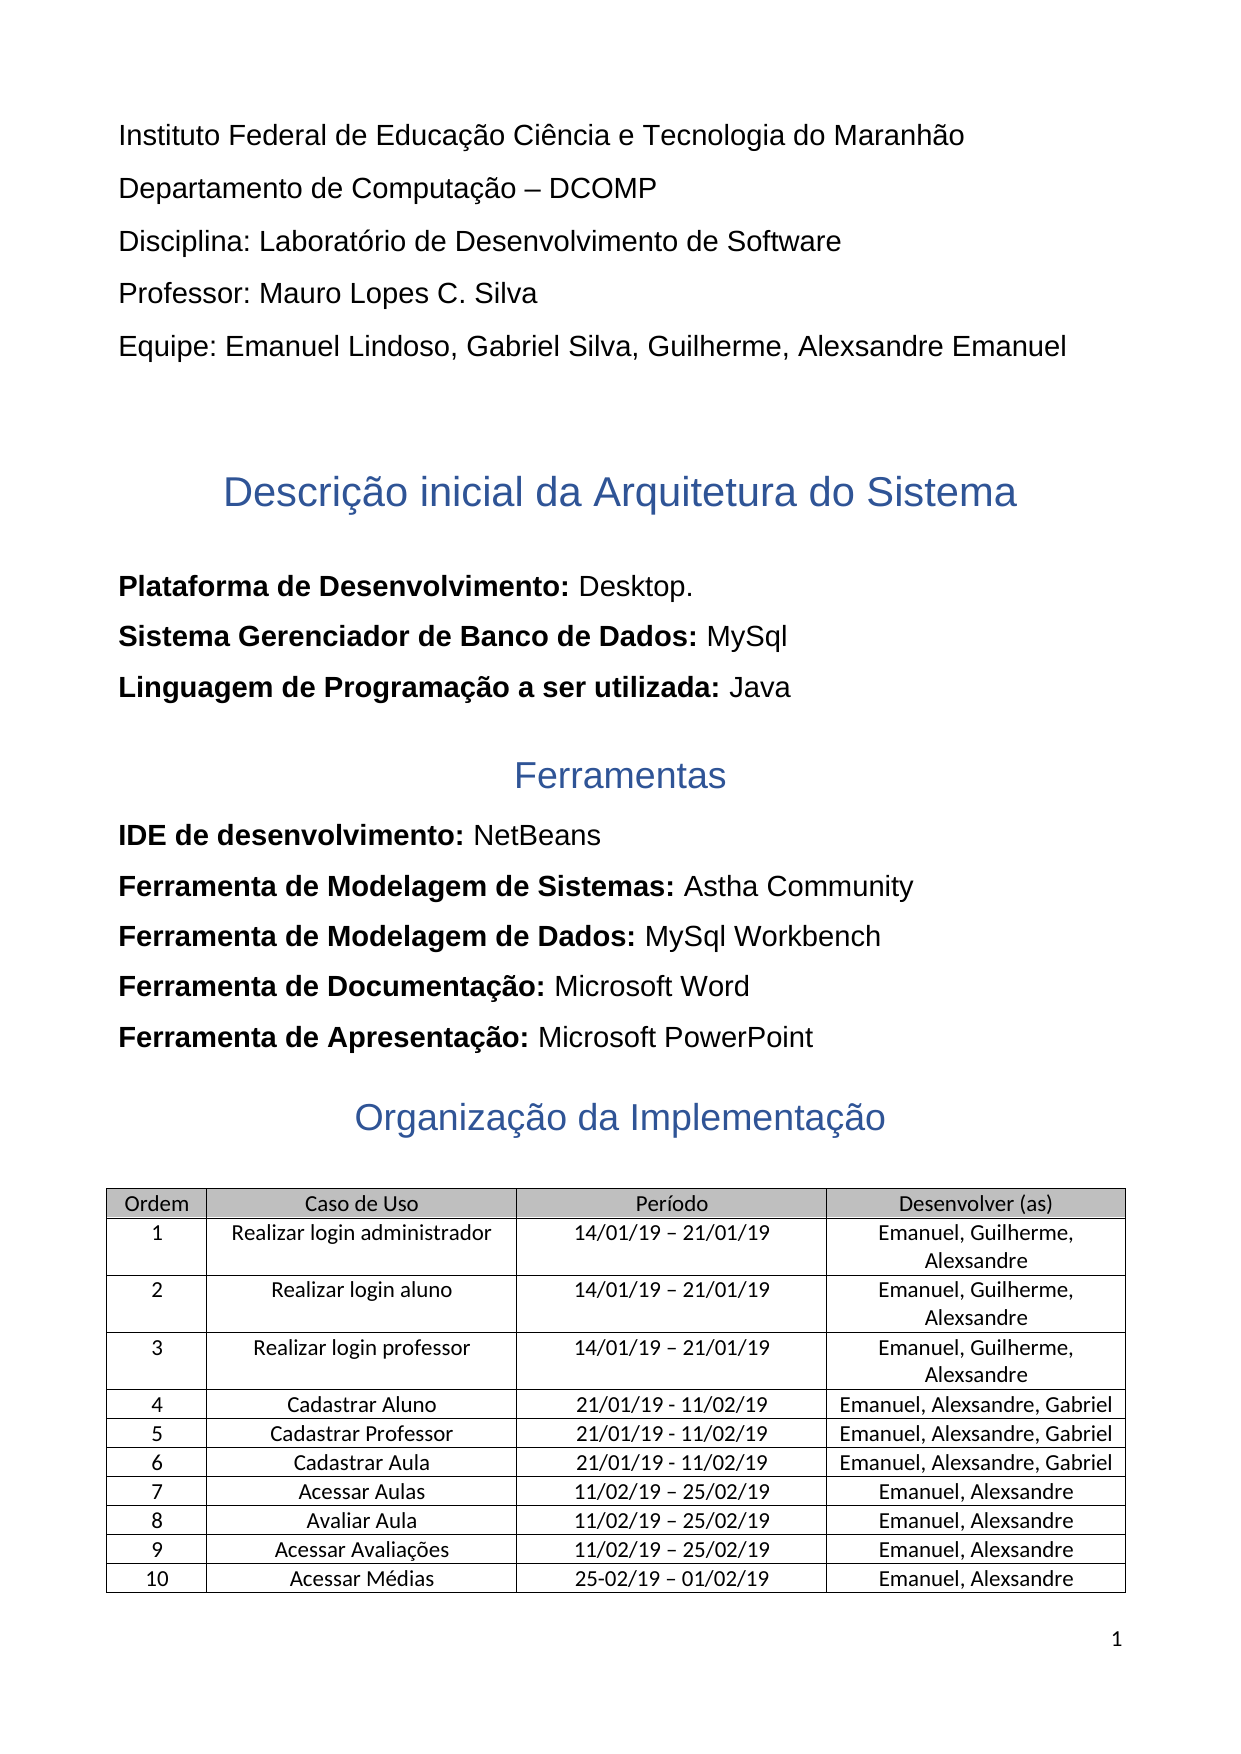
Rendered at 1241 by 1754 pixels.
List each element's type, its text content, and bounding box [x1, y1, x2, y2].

table_cell Realizar login administrador [207, 1219, 516, 1274]
text Disciplina: Laboratório de Desenvolvimento de Software [118, 224, 1122, 257]
text Ferramenta de Modelagem de Dados: MySql Workbench [118, 919, 1122, 952]
table_cell Cadastrar Aula [207, 1448, 516, 1476]
table_cell 3 [107, 1333, 206, 1389]
table_cell Emanuel, Guilherme, Alexsandre [827, 1219, 1125, 1274]
table_cell 5 [107, 1419, 206, 1447]
table_cell 8 [107, 1506, 206, 1534]
table_cell 11/02/19 – 25/02/19 [517, 1477, 826, 1505]
table_cell 21/01/19 - 11/02/19 [517, 1448, 826, 1476]
table_cell Acessar Médias [207, 1564, 516, 1592]
table_cell Emanuel, Alexsandre [827, 1477, 1125, 1505]
text Professor: Mauro Lopes C. Silva [118, 277, 1122, 310]
text Equipe: Emanuel Lindoso, Gabriel Silva, Guilherme, Alexsandre Emanuel [118, 329, 1122, 363]
text Sistema Gerenciador de Banco de Dados: MySql [118, 619, 1122, 653]
table_cell 11/02/19 – 25/02/19 [517, 1535, 826, 1563]
table_cell Acessar Aulas [207, 1477, 516, 1505]
table_cell Cadastrar Aluno [207, 1390, 516, 1418]
table_header Período [517, 1189, 826, 1217]
table_cell Emanuel, Guilherme, Alexsandre [827, 1333, 1125, 1389]
table_cell 4 [107, 1390, 206, 1418]
table_header Caso de Uso [207, 1189, 516, 1217]
table_cell 9 [107, 1535, 206, 1563]
text IDE de desenvolvimento: NetBeans [118, 818, 1122, 852]
table_cell 7 [107, 1477, 206, 1505]
table_cell 11/02/19 – 25/02/19 [517, 1506, 826, 1534]
text Ferramenta de Apresentação: Microsoft PowerPoint [118, 1019, 1122, 1053]
table_cell 6 [107, 1448, 206, 1476]
table_cell 2 [107, 1276, 206, 1332]
text Ferramenta de Documentação: Microsoft Word [118, 969, 1122, 1003]
table_header Ordem [107, 1189, 206, 1217]
table_cell 21/01/19 - 11/02/19 [517, 1419, 826, 1447]
text Departamento de Computação – DCOMP [118, 171, 1122, 204]
table_cell Realizar login professor [207, 1333, 516, 1389]
text Ferramentas [118, 754, 1122, 797]
table_cell Realizar login aluno [207, 1276, 516, 1332]
table_cell Emanuel, Alexsandre [827, 1564, 1125, 1592]
subtitle Organização da Implementação [118, 1095, 1122, 1138]
table_cell Avaliar Aula [207, 1506, 516, 1534]
table_cell Emanuel, Alexsandre [827, 1535, 1125, 1563]
text Plataforma de Desenvolvimento: Desktop. [118, 569, 1122, 603]
table_cell 14/01/19 – 21/01/19 [517, 1219, 826, 1274]
subtitle Descrição inicial da Arquitetura do Sistema [118, 467, 1122, 515]
table_cell Emanuel, Alexsandre, Gabriel [827, 1419, 1125, 1447]
table_cell 25-02/19 – 01/02/19 [517, 1564, 826, 1592]
table_cell 1 [107, 1219, 206, 1274]
table_cell 10 [107, 1564, 206, 1592]
table_cell Emanuel, Guilherme, Alexsandre [827, 1276, 1125, 1332]
table_header Desenvolver (as) [827, 1189, 1125, 1217]
text Linguagem de Programação a ser utilizada: Java [118, 670, 1122, 703]
text Ferramenta de Modelagem de Sistemas: Astha Community [118, 869, 1122, 902]
table_cell Acessar Avaliações [207, 1535, 516, 1563]
table_cell Emanuel, Alexsandre [827, 1506, 1125, 1534]
table_cell Cadastrar Professor [207, 1419, 516, 1447]
table_cell 14/01/19 – 21/01/19 [517, 1276, 826, 1332]
table_cell Emanuel, Alexsandre, Gabriel [827, 1448, 1125, 1476]
table_cell 14/01/19 – 21/01/19 [517, 1333, 826, 1389]
table_cell 21/01/19 - 11/02/19 [517, 1390, 826, 1418]
table_cell Emanuel, Alexsandre, Gabriel [827, 1390, 1125, 1418]
text Instituto Federal de Educação Ciência e Tecnologia do Maranhão [118, 118, 1122, 152]
